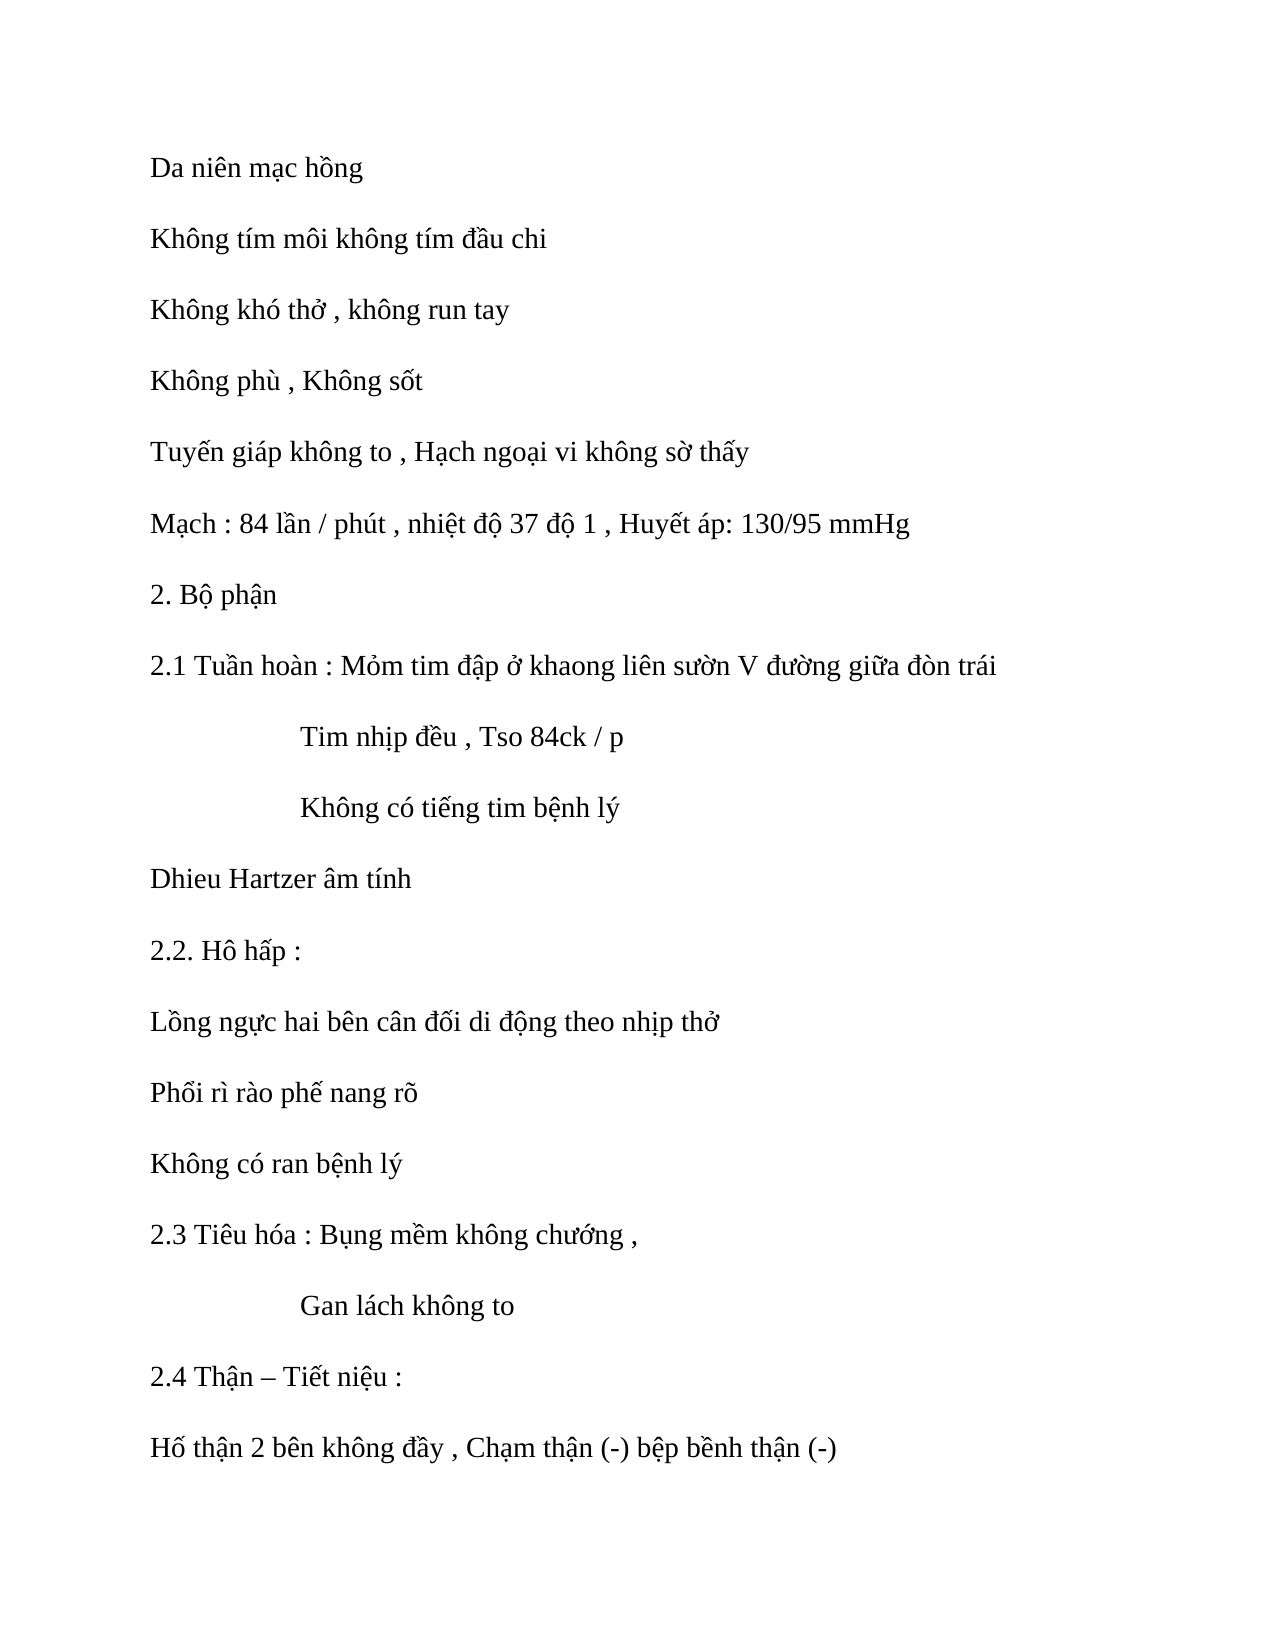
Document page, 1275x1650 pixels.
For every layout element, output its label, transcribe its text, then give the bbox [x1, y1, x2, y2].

text 2.2. Hô hấp : [150, 933, 1125, 966]
text Không khó thở , không run tay [150, 292, 1125, 326]
text 2.1 Tuần hoàn : Mỏm tim đập ở khaong liên sườn V đường giữa đòn trái [150, 648, 1125, 682]
text 2. Bộ phận [150, 577, 1125, 610]
text Phổi rì rào phế nang rõ [150, 1075, 1125, 1108]
text Không phù , Không sốt [150, 363, 1125, 397]
text Không có tiếng tim bệnh lý [150, 790, 1125, 824]
text 2.3 Tiêu hóa : Bụng mềm không chướng , [150, 1217, 1125, 1251]
text 2.4 Thận – Tiết niệu : [150, 1359, 1125, 1393]
text Da niên mạc hồng [150, 150, 1125, 183]
text Gan lách không to [150, 1288, 1125, 1322]
text Tim nhịp đều , Tso 84ck / p [150, 719, 1125, 753]
text Lồng ngực hai bên cân đối di động theo nhịp thở [150, 1004, 1125, 1037]
text Dhieu Hartzer âm tính [150, 861, 1125, 895]
text Không có ran bệnh lý [150, 1146, 1125, 1179]
text Không tím môi không tím đầu chi [150, 221, 1125, 255]
text Mạch : 84 lần / phút , nhiệt độ 37 độ 1 , Huyết áp: 130/95 mmHg [150, 506, 1125, 539]
text Hố thận 2 bên không đầy , Chạm thận (-) bệp bềnh thận (-) [150, 1431, 1125, 1464]
text Tuyến giáp không to , Hạch ngoại vi không sờ thấy [150, 434, 1125, 468]
